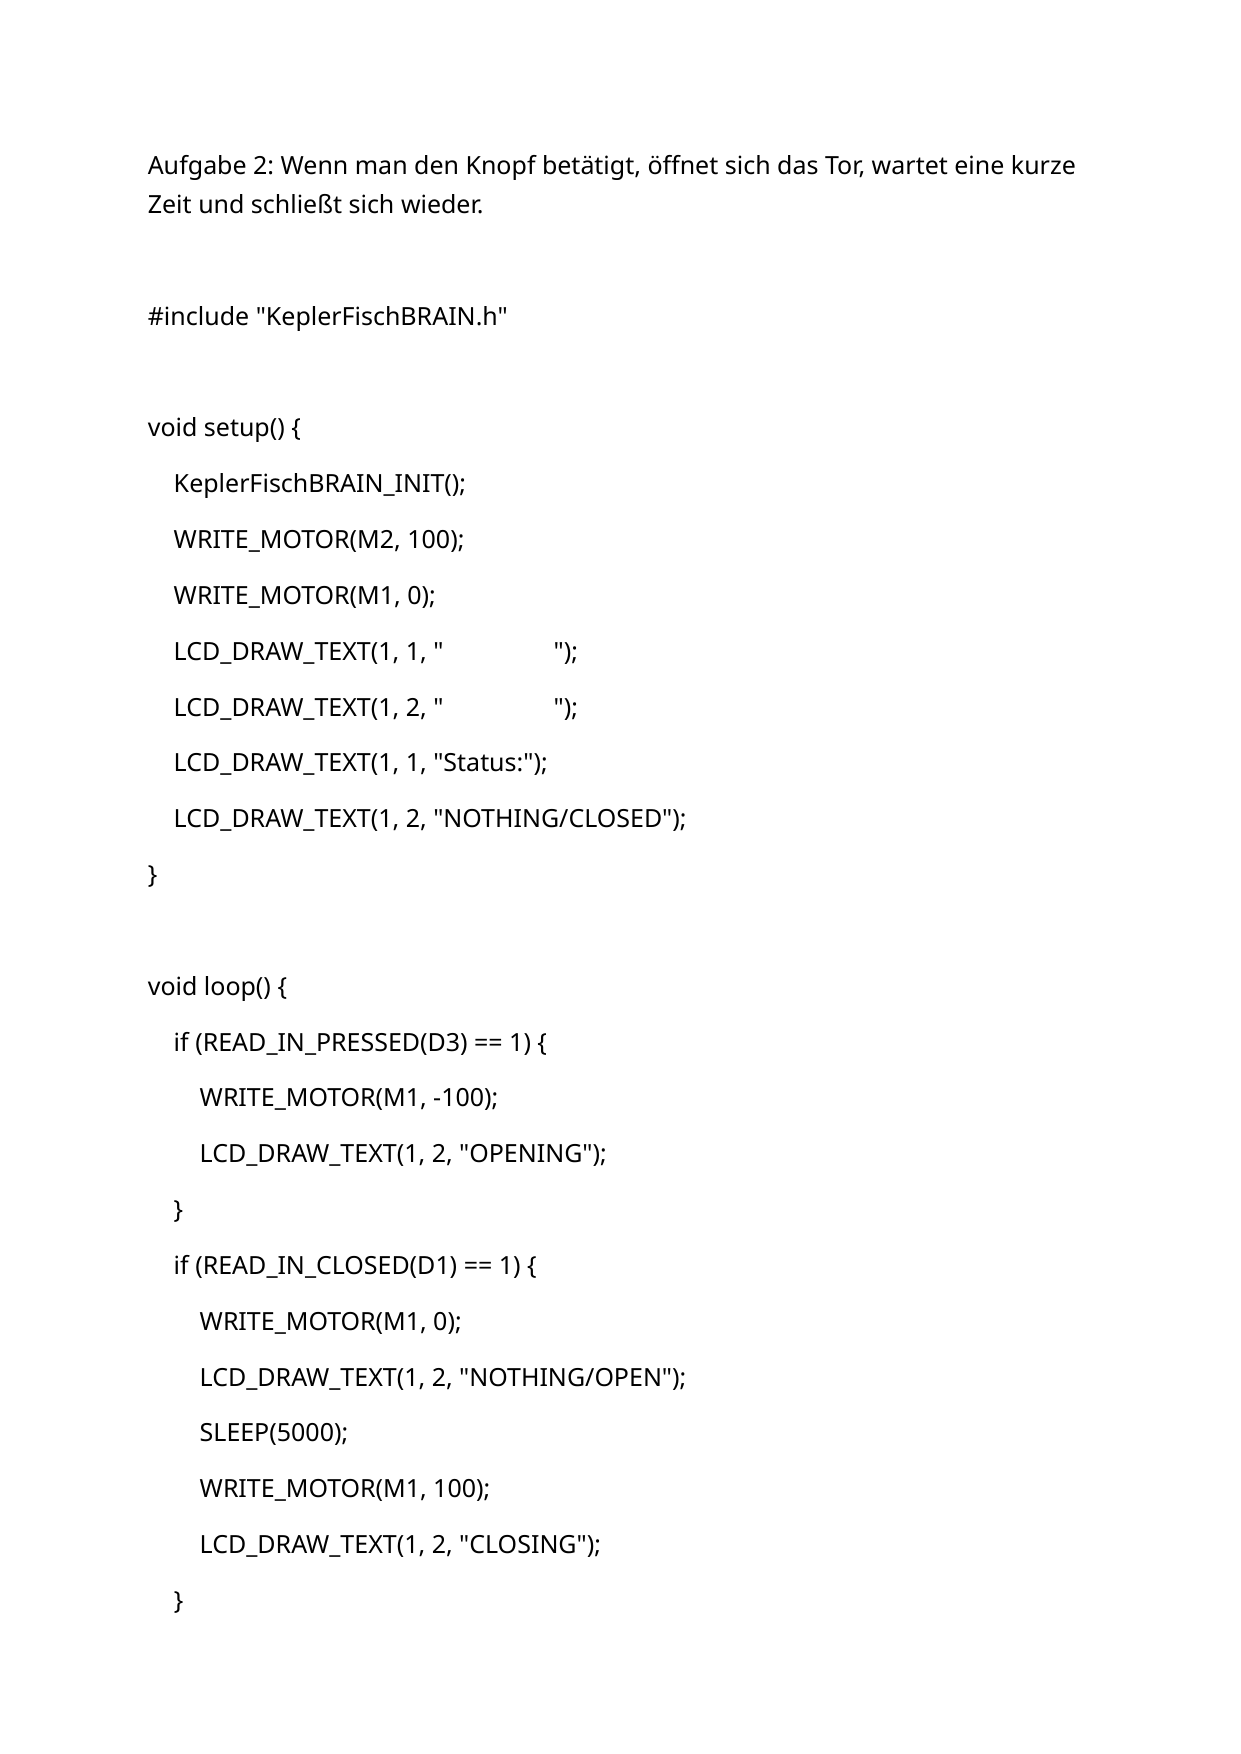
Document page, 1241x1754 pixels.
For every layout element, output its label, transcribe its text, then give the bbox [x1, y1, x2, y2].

text WRITE_MOTOR(M1, 0); [148, 1303, 1093, 1337]
text SLEEP(5000); [148, 1415, 1093, 1449]
text if (READ_IN_PRESSED(D3) == 1) { [148, 1024, 1093, 1058]
text void loop() { [148, 968, 1093, 1002]
text if (READ_IN_CLOSED(D1) == 1) { [148, 1248, 1093, 1282]
text LCD_DRAW_TEXT(1, 1, "Status:"); [148, 745, 1093, 779]
text WRITE_MOTOR(M1, 0); [148, 578, 1093, 612]
text } [148, 1192, 1093, 1226]
text LCD_DRAW_TEXT(1, 2, "CLOSING"); [148, 1527, 1093, 1561]
text LCD_DRAW_TEXT(1, 2, "NOTHING/CLOSED"); [148, 801, 1093, 835]
text WRITE_MOTOR(M1, -100); [148, 1080, 1093, 1114]
text LCD_DRAW_TEXT(1, 1, " "); [148, 633, 1093, 667]
text LCD_DRAW_TEXT(1, 2, " "); [148, 689, 1093, 723]
text WRITE_MOTOR(M2, 100); [148, 522, 1093, 556]
text } [148, 1583, 1093, 1617]
text void setup() { [148, 410, 1093, 444]
text LCD_DRAW_TEXT(1, 2, "NOTHING/OPEN"); [148, 1359, 1093, 1393]
text Aufgabe 2: Wenn man den Knopf betätigt, öffnet sich das Tor, wartet eine kurze Zeit und schließt sich wieder.​ [148, 148, 1093, 221]
text #include "KeplerFischBRAIN.h" [148, 298, 1093, 332]
text WRITE_MOTOR(M1, 100); [148, 1471, 1093, 1505]
text LCD_DRAW_TEXT(1, 2, "OPENING"); [148, 1136, 1093, 1170]
text KeplerFischBRAIN_INIT(); [148, 466, 1093, 500]
text } [148, 857, 1093, 891]
